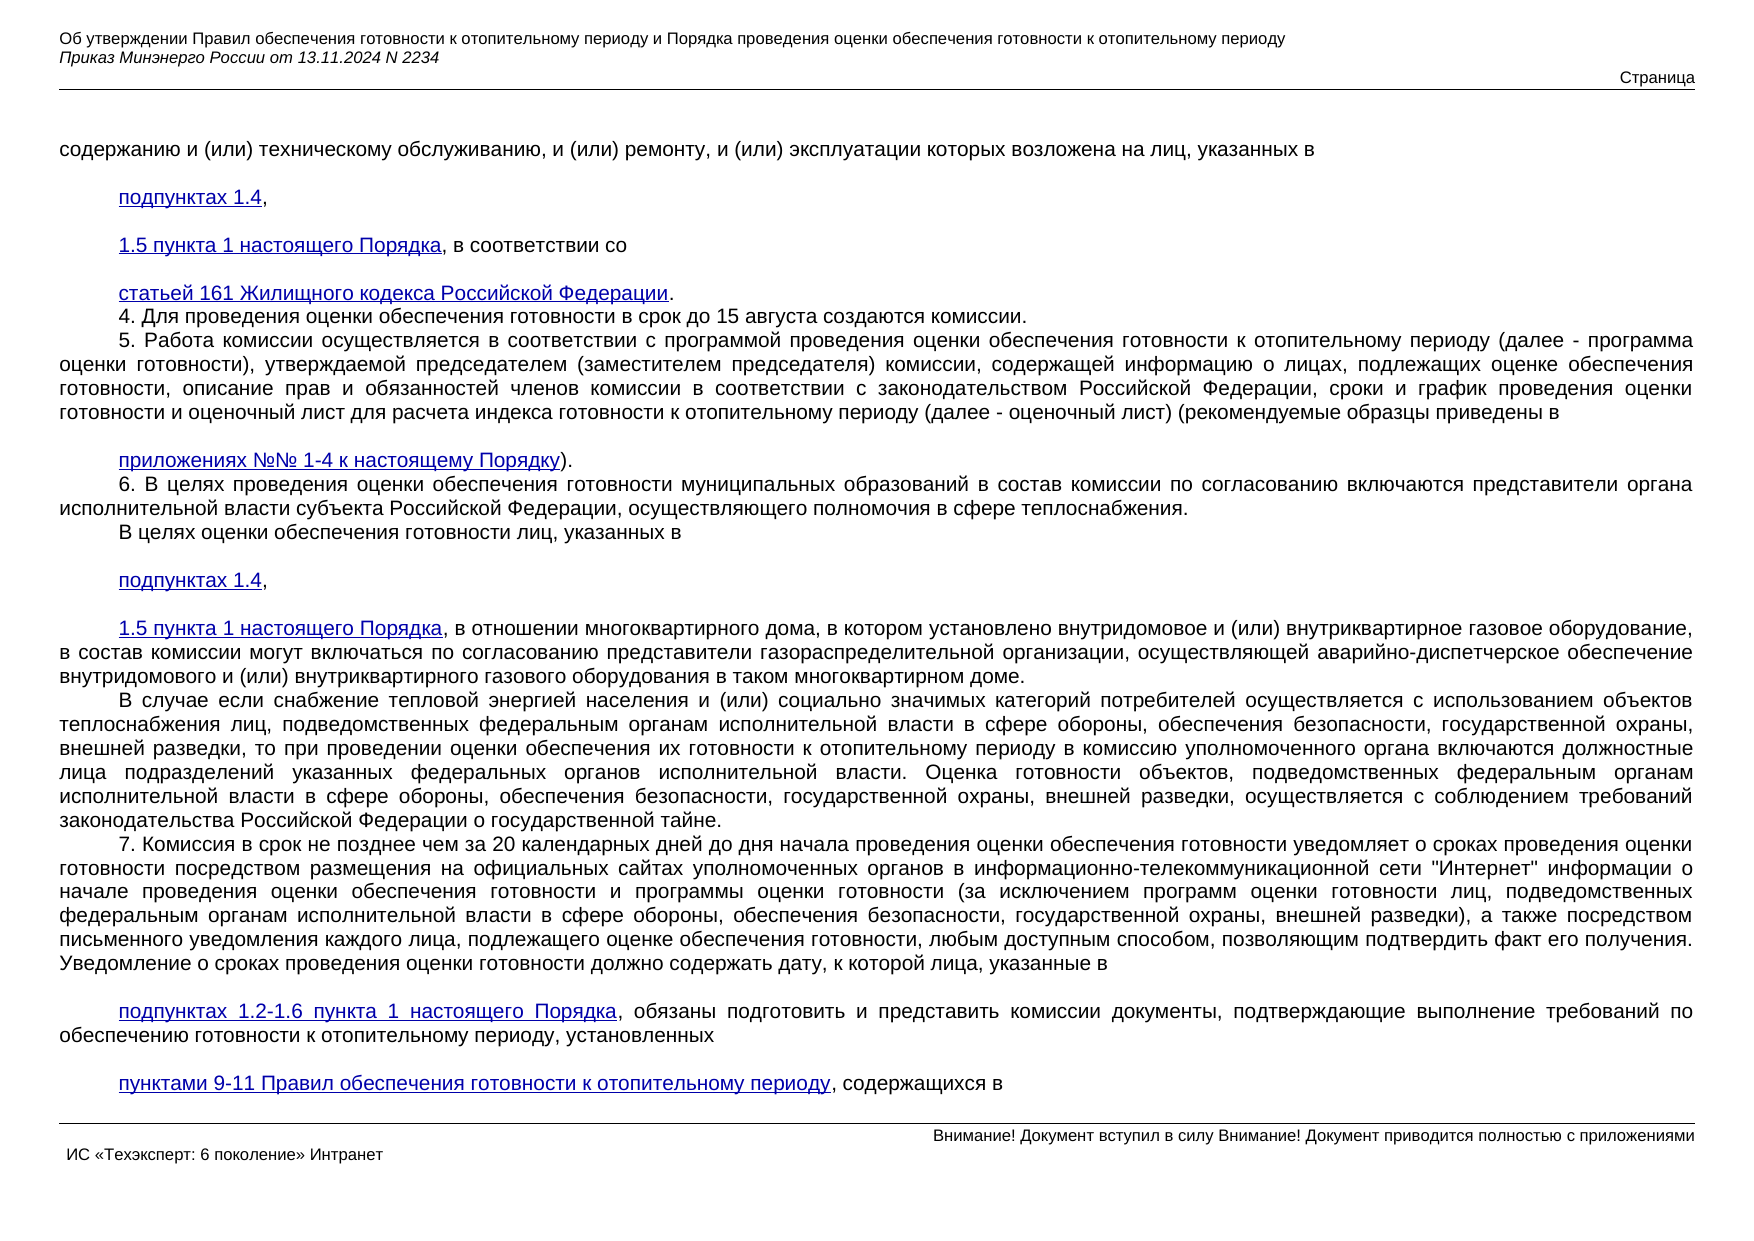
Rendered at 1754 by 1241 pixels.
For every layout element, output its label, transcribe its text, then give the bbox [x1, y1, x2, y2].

text 5. Работа комиссии осуществляется в соответствии с программой проведения оценки обеспечения готовности к отопительному периоду (далее - программа оценки готовности), утверждаемой председателем (заместителем председателя) комиссии, содержащей информацию о лицах, подлежащих оценке обеспечения готовности, описание прав и обязанностей членов комиссии в соответствии с законодательством Российской Федерации, сроки и график проведения оценки готовности и оценочный лист для расчета индекса готовности к отопительному периоду (далее - оценочный лист) (рекомендуемые образцы приведены в [59, 328, 1695, 424]
text В случае если снабжение тепловой энергией населения и (или) социально значимых категорий потребителей осуществляется с использованием объектов теплоснабжения лиц, подведомственных федеральным органам исполнительной власти в сфере обороны, обеспечения безопасности, государственной охраны, внешней разведки, то при проведении оценки обеспечения их готовности к отопительному периоду в комиссию уполномоченного органа включаются должностные лица подразделений указанных федеральных органов исполнительной власти. Оценка готовности объектов, подведомственных федеральным органам исполнительной власти в сфере обороны, обеспечения безопасности, государственной охраны, внешней разведки, осуществляется с соблюдением требований законодательства Российской Федерации о государственной тайне. [59, 688, 1695, 831]
text 7. Комиссия в срок не позднее чем за 20 календарных дней до дня начала проведения оценки обеспечения готовности уведомляет о сроках проведения оценки готовности посредством размещения на официальных сайтах уполномоченных органов в информационно-телекоммуникационной сети "Интернет" информации о начале проведения оценки обеспечения готовности и программы оценки готовности (за исключением программ оценки готовности лиц, подведомственных федеральным органам исполнительной власти в сфере обороны, обеспечения безопасности, государственной охраны, внешней разведки), а также посредством письменного уведомления каждого лица, подлежащего оценке обеспечения готовности, любым доступным способом, позволяющим подтвердить факт его получения. Уведомление о сроках проведения оценки готовности должно содержать дату, к которой лица, указанные в [59, 831, 1695, 975]
text приложениях №№ 1-4 к настоящему Порядку). [59, 448, 1695, 472]
text В целях оценки обеспечения готовности лиц, указанных в [59, 520, 1695, 544]
text пунктами 9-11 Правил обеспечения готовности к отопительному периоду, содержащихся в [59, 1071, 1695, 1095]
text 6. В целях проведения оценки обеспечения готовности муниципальных образований в состав комиссии по согласованию включаются представители органа исполнительной власти субъекта Российской Федерации, осуществляющего полномочия в сфере теплоснабжения. [59, 472, 1695, 520]
text 1.5 пункта 1 настоящего Порядка, в соответствии со [59, 232, 1695, 256]
text 1.5 пункта 1 настоящего Порядка, в отношении многоквартирного дома, в котором установлено внутридомовое и (или) внутриквартирное газовое оборудование, в состав комиссии могут включаться по согласованию представители газораспределительной организации, осуществляющей аварийно-диспетчерское обеспечение внутридомового и (или) внутриквартирного газового оборудования в таком многоквартирном доме. [59, 616, 1695, 688]
text статьей 161 Жилищного кодекса Российской Федерации. [59, 280, 1695, 304]
text 4. Для проведения оценки обеспечения готовности в срок до 15 августа создаются комиссии. [59, 304, 1695, 328]
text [59, 137, 1695, 161]
text подпунктах 1.4, [59, 568, 1695, 592]
text подпунктах 1.2-1.6 пункта 1 настоящего Порядка, обязаны подготовить и представить комиссии документы, подтверждающие выполнение требований по обеспечению готовности к отопительному периоду, установленных [59, 999, 1695, 1047]
text подпунктах 1.4, [59, 184, 1695, 208]
